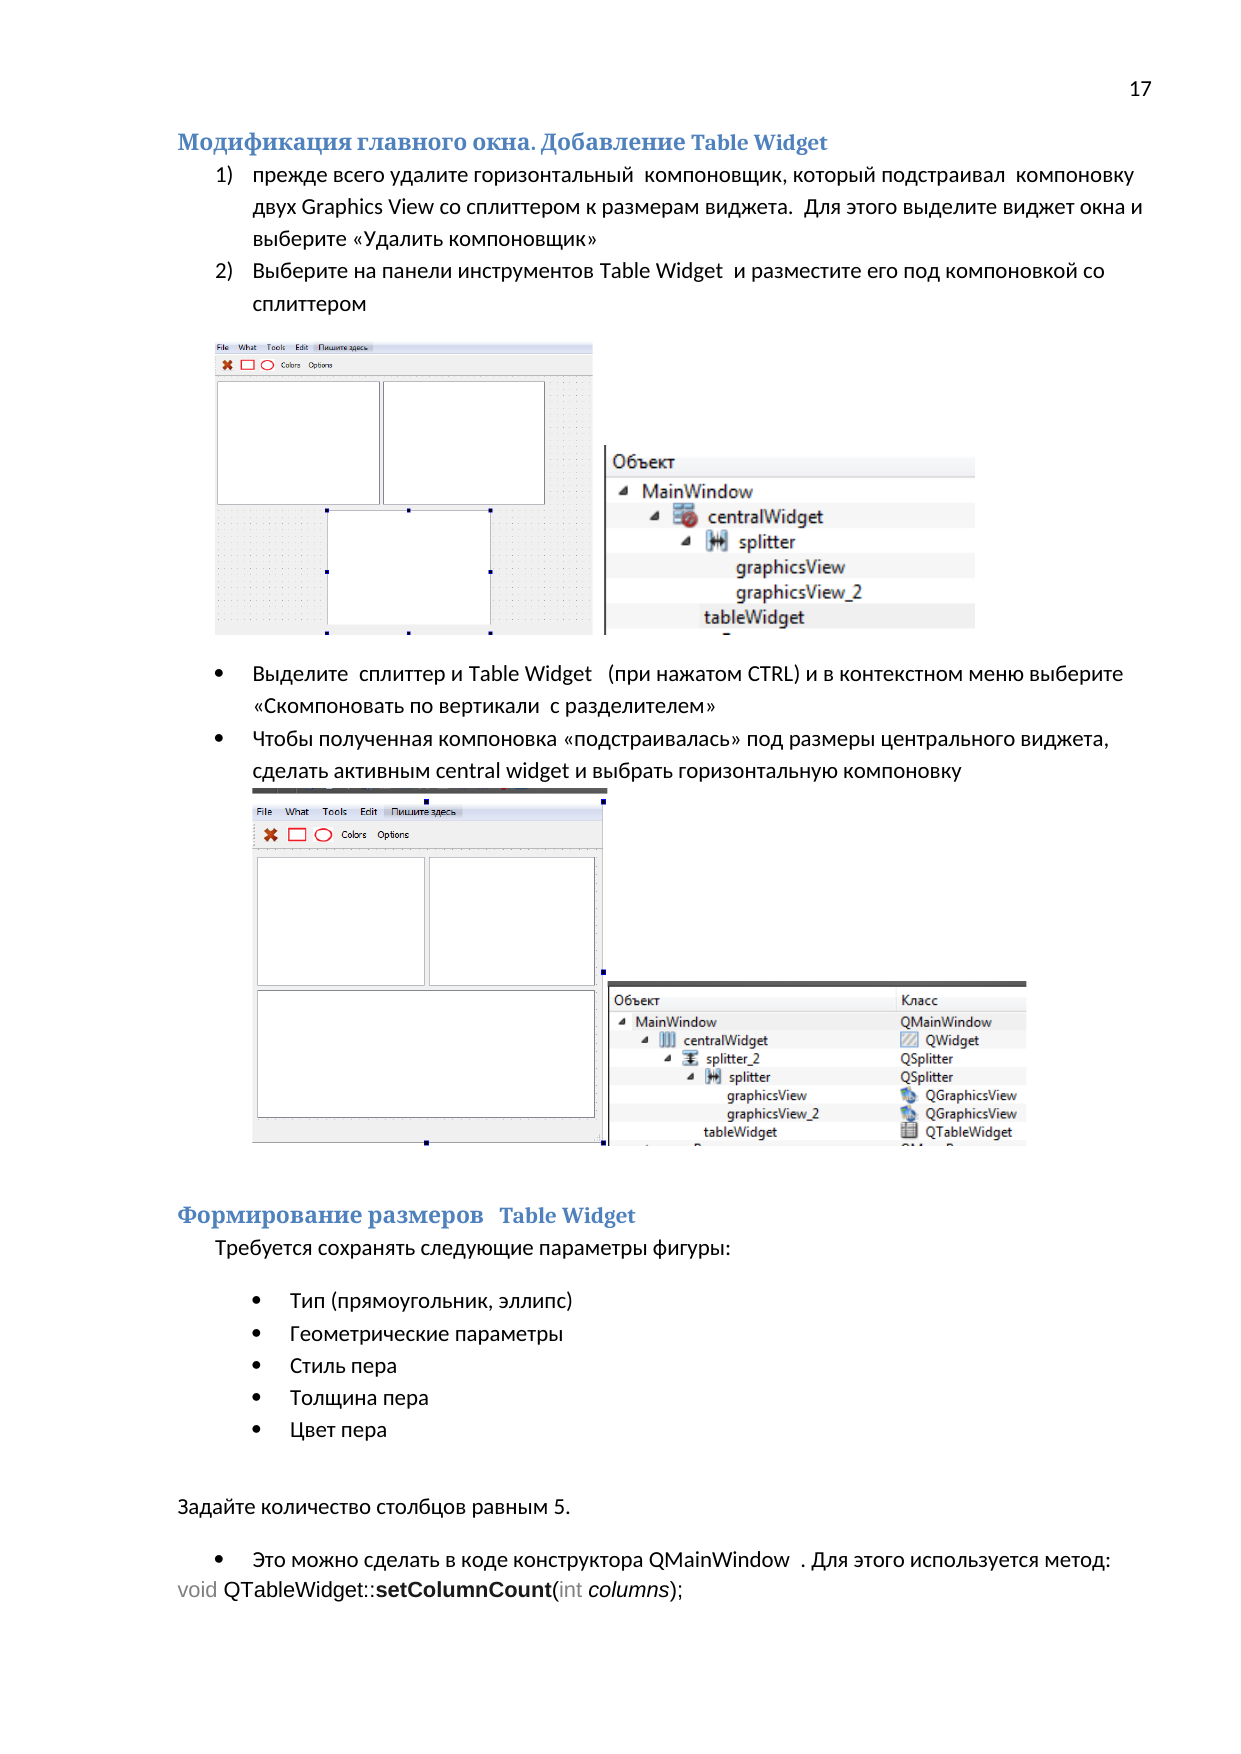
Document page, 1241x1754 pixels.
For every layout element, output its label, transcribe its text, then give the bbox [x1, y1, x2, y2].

list Толщина пера [252, 1383, 1152, 1411]
list прежде всего удалите горизонтальный компоновщик, который подстраивал компоновку двух Graphics View со сплиттером к размерам виджета. Для этого выделите виджет окна и выберите «Удалить компоновщик» [215, 160, 1152, 252]
list Геометрические параметры [252, 1319, 1152, 1347]
list Тип (прямоугольник, эллипс) [252, 1286, 1152, 1314]
subtitle Модификация главного окна. Добавление Table Widget [177, 130, 1152, 156]
list Выберите на панели инструментов Table Widget и разместите его под компоновкой со сплиттером [215, 257, 1152, 317]
list Стиль пера [252, 1351, 1152, 1379]
text void QTableWidget::setColumnCount(int columns); [177, 1577, 1152, 1602]
list Цвет пера [252, 1415, 1152, 1443]
text Требуется сохранять следующие параметры фигуры: [215, 1233, 1152, 1261]
subtitle Задайте количество столбцов равным 5. [177, 1492, 1152, 1520]
picture [252, 788, 1027, 1146]
list Чтобы полученная компоновка «подстраивалась» под размеры центрального виджета, сделать активным central widget и выбрать горизонтальную компоновку [215, 724, 1152, 784]
subtitle Формирование размеров Table Widget [177, 1203, 1152, 1229]
picture [603, 445, 975, 635]
subtitle Это можно сделать в коде конструктора QMainWindow . Для этого используется метод: [215, 1545, 1152, 1573]
picture [214, 341, 593, 635]
list Выделите сплиттер и Table Widget (при нажатом CTRL) и в контекстном меню выберите «Скомпоновать по вертикали с разделителем» [215, 659, 1152, 720]
